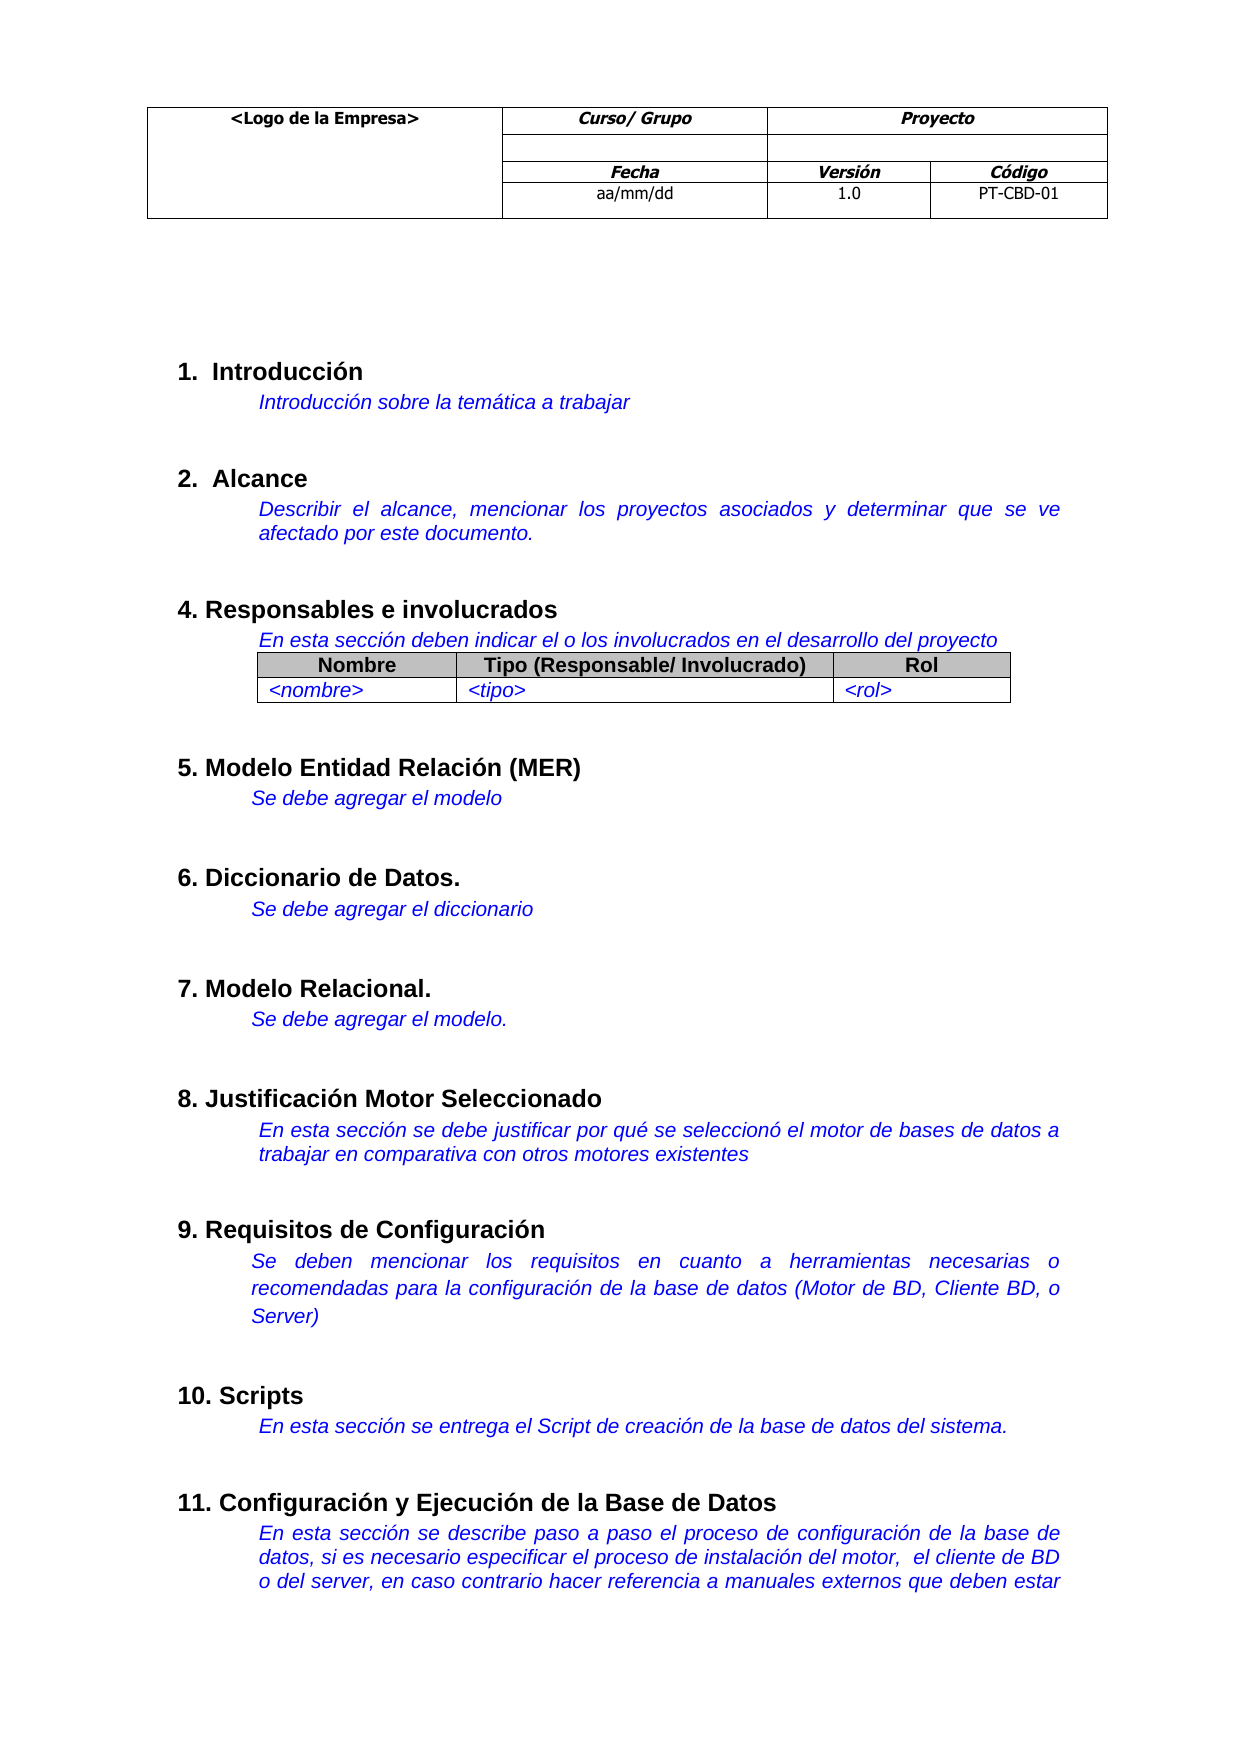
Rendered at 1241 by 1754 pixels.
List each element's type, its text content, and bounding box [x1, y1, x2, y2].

text Se debe agregar el modelo [251, 786, 1063, 810]
table_cell <nombre> [258, 678, 456, 702]
subtitle 10. Scripts [177, 1381, 1063, 1410]
text Describir el alcance, mencionar los proyectos asociados y determinar que se ve afectado por este documento. [258, 497, 1063, 545]
text Se debe agregar el modelo. [251, 1007, 1063, 1031]
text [258, 1521, 1063, 1593]
text En esta sección se debe justificar por qué se seleccionó el motor de bases de datos a trabajar en comparativa con otros motores existentes [258, 1117, 1063, 1165]
text Se deben mencionar los requisitos en cuanto a herramientas necesarias o recomendadas para la configuración de la base de datos (Motor de BD, Cliente BD, o Server) [251, 1248, 1063, 1327]
subtitle 8. Justificación Motor Seleccionado [177, 1084, 1063, 1113]
text Introducción sobre la temática a trabajar [258, 390, 1063, 414]
table_header Nombre [258, 653, 456, 677]
subtitle 1. Introducción [177, 357, 1063, 386]
subtitle 9. Requisitos de Configuración [177, 1215, 1063, 1244]
subtitle 5. Modelo Entidad Relación (MER) [177, 753, 1063, 782]
table_cell <rol> [834, 678, 1010, 702]
text En esta sección deben indicar el o los involucrados en el desarrollo del proyecto [258, 628, 1063, 652]
text Se debe agregar el diccionario [251, 896, 1063, 920]
table_cell <tipo> [457, 678, 833, 702]
subtitle 6. Diccionario de Datos. [177, 863, 1063, 892]
table_header Rol [834, 653, 1010, 677]
subtitle 7. Modelo Relacional. [177, 974, 1063, 1003]
text En esta sección se entrega el Script de creación de la base de datos del sistema. [258, 1414, 1063, 1438]
subtitle 11. Configuración y Ejecución de la Base de Datos [177, 1488, 1063, 1517]
table_header Tipo (Responsable/ Involucrado) [457, 653, 833, 677]
subtitle 2. Alcance [177, 464, 1063, 493]
subtitle 4. Responsables e involucrados [177, 595, 1063, 624]
